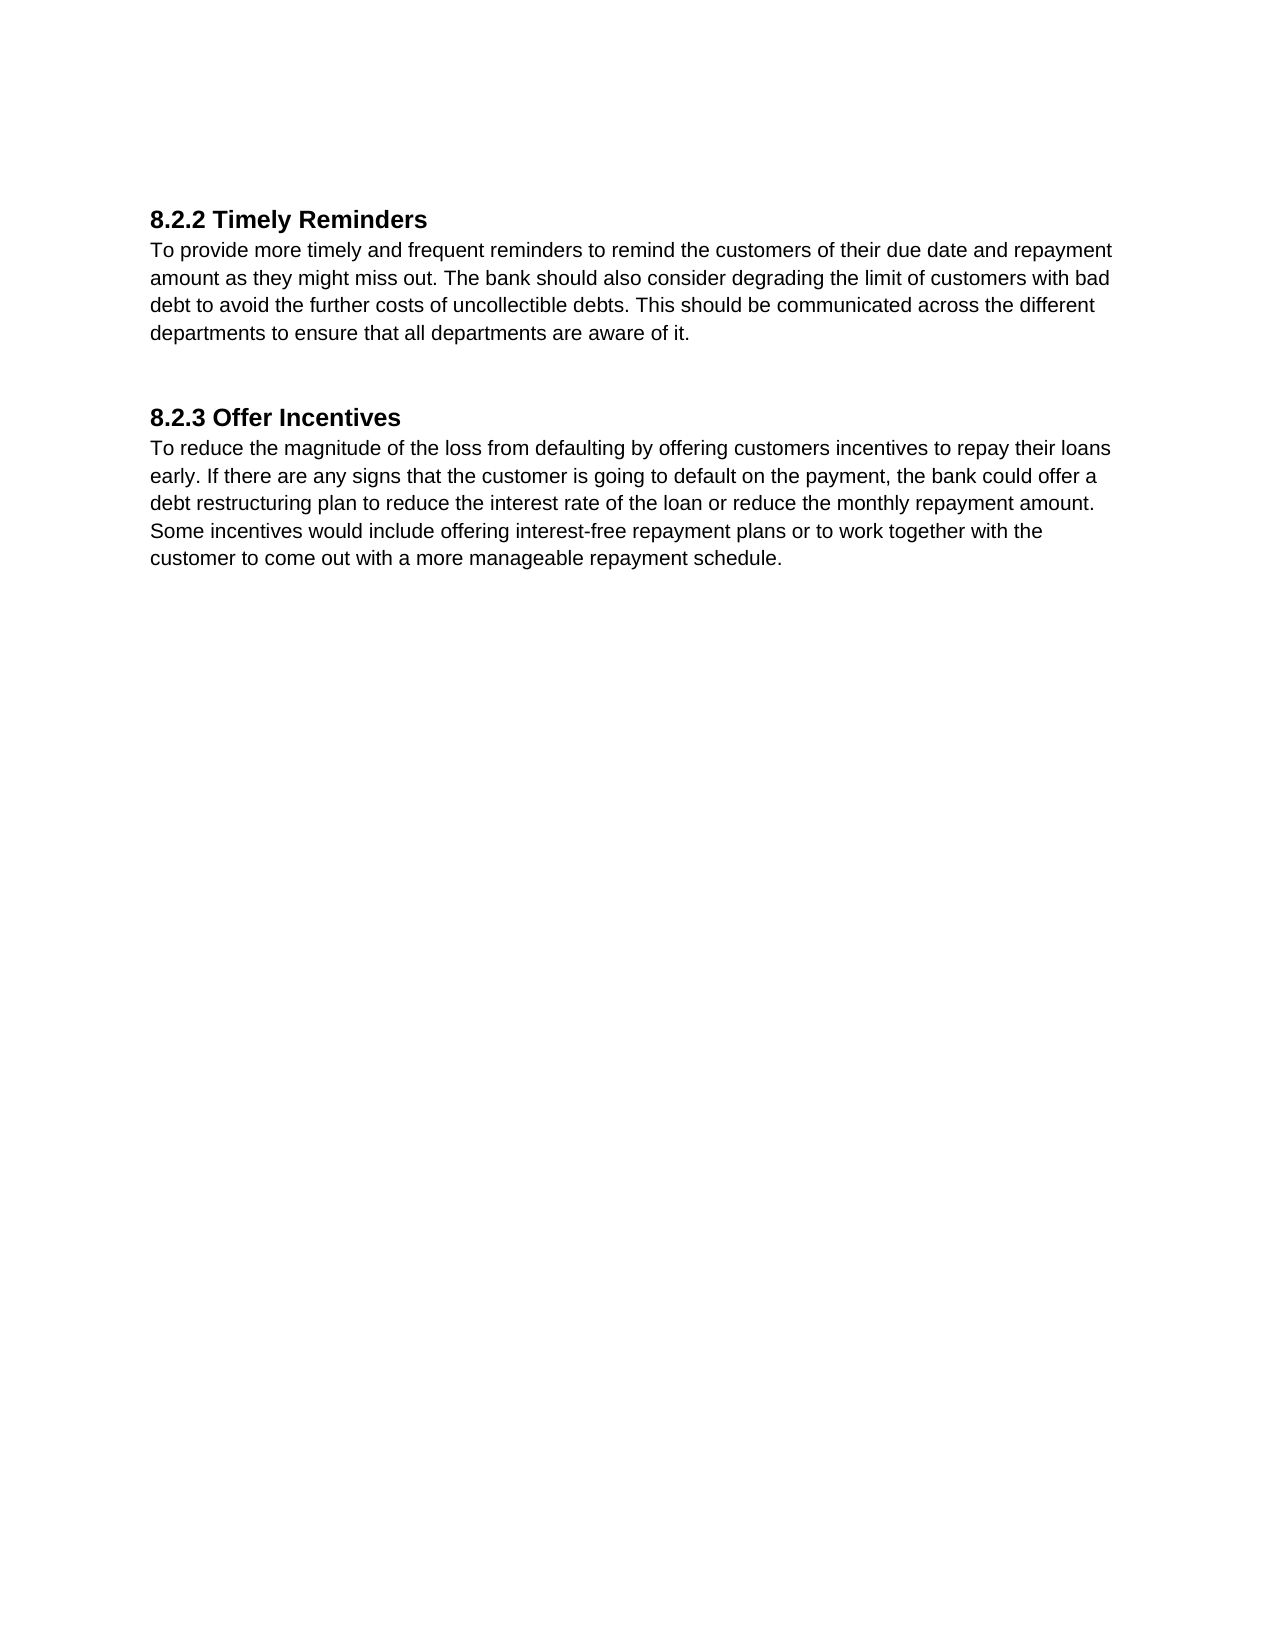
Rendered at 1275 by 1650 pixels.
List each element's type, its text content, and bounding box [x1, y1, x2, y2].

text 8.2.3 Offer Incentives [150, 403, 1125, 432]
text 8.2.2 Timely Reminders [150, 205, 1125, 234]
text To reduce the magnitude of the loss from defaulting by offering customers incentives to repay their loans early. If there are any signs that the customer is going to default on the payment, the bank could offer a debt restructuring plan to reduce the interest rate of the loan or reduce the monthly repayment amount. Some incentives would include offering interest-free repayment plans or to work together with the customer to come out with a more manageable repayment schedule. [150, 436, 1125, 570]
text To provide more timely and frequent reminders to remind the customers of their due date and repayment amount as they might miss out. The bank should also consider degrading the limit of customers with bad debt to avoid the further costs of uncollectible debts. This should be communicated across the different departments to ensure that all departments are aware of it. [150, 238, 1125, 344]
